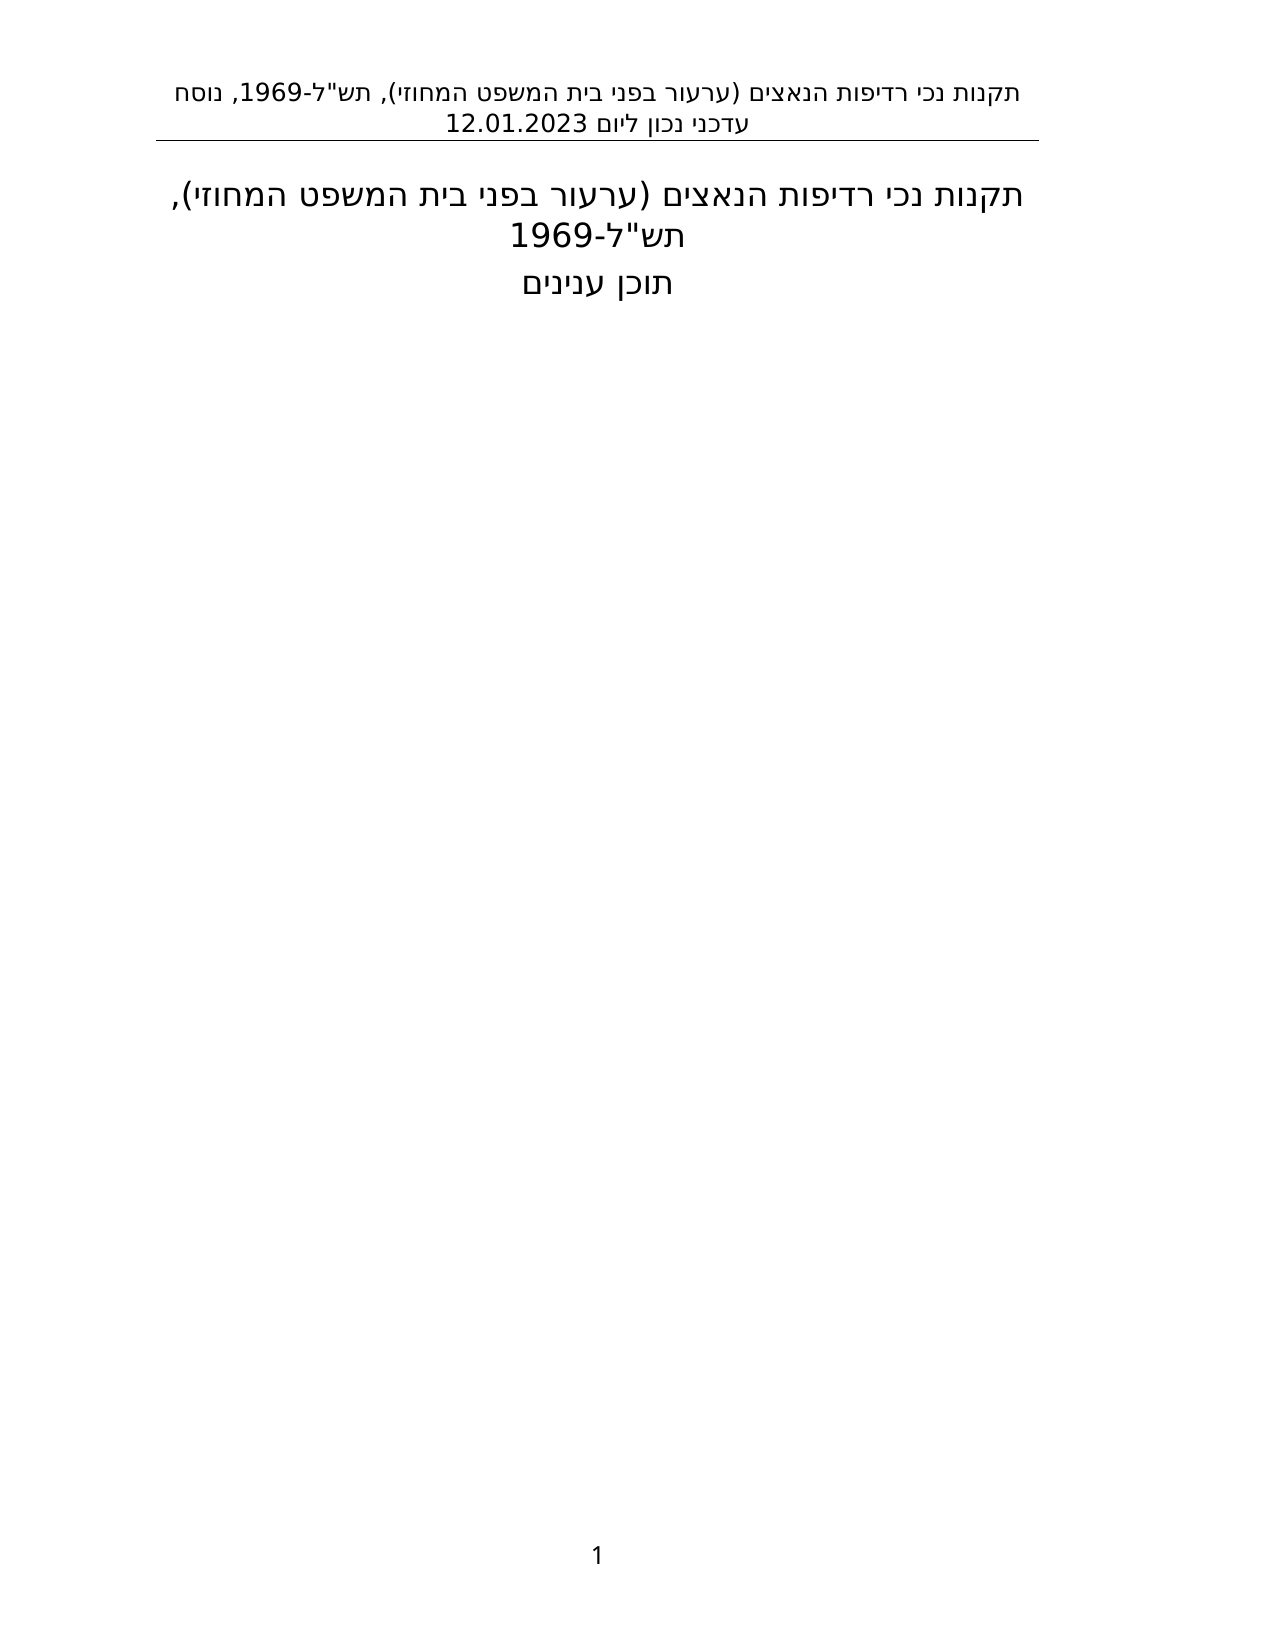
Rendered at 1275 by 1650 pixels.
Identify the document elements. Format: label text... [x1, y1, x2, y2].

text תקנות נכי רדיפות הנאצים (ערעור בפני בית המשפט המחוזי), תש"ל-1969 [156, 182, 1039, 261]
text תוכן ענינים [156, 270, 1039, 308]
